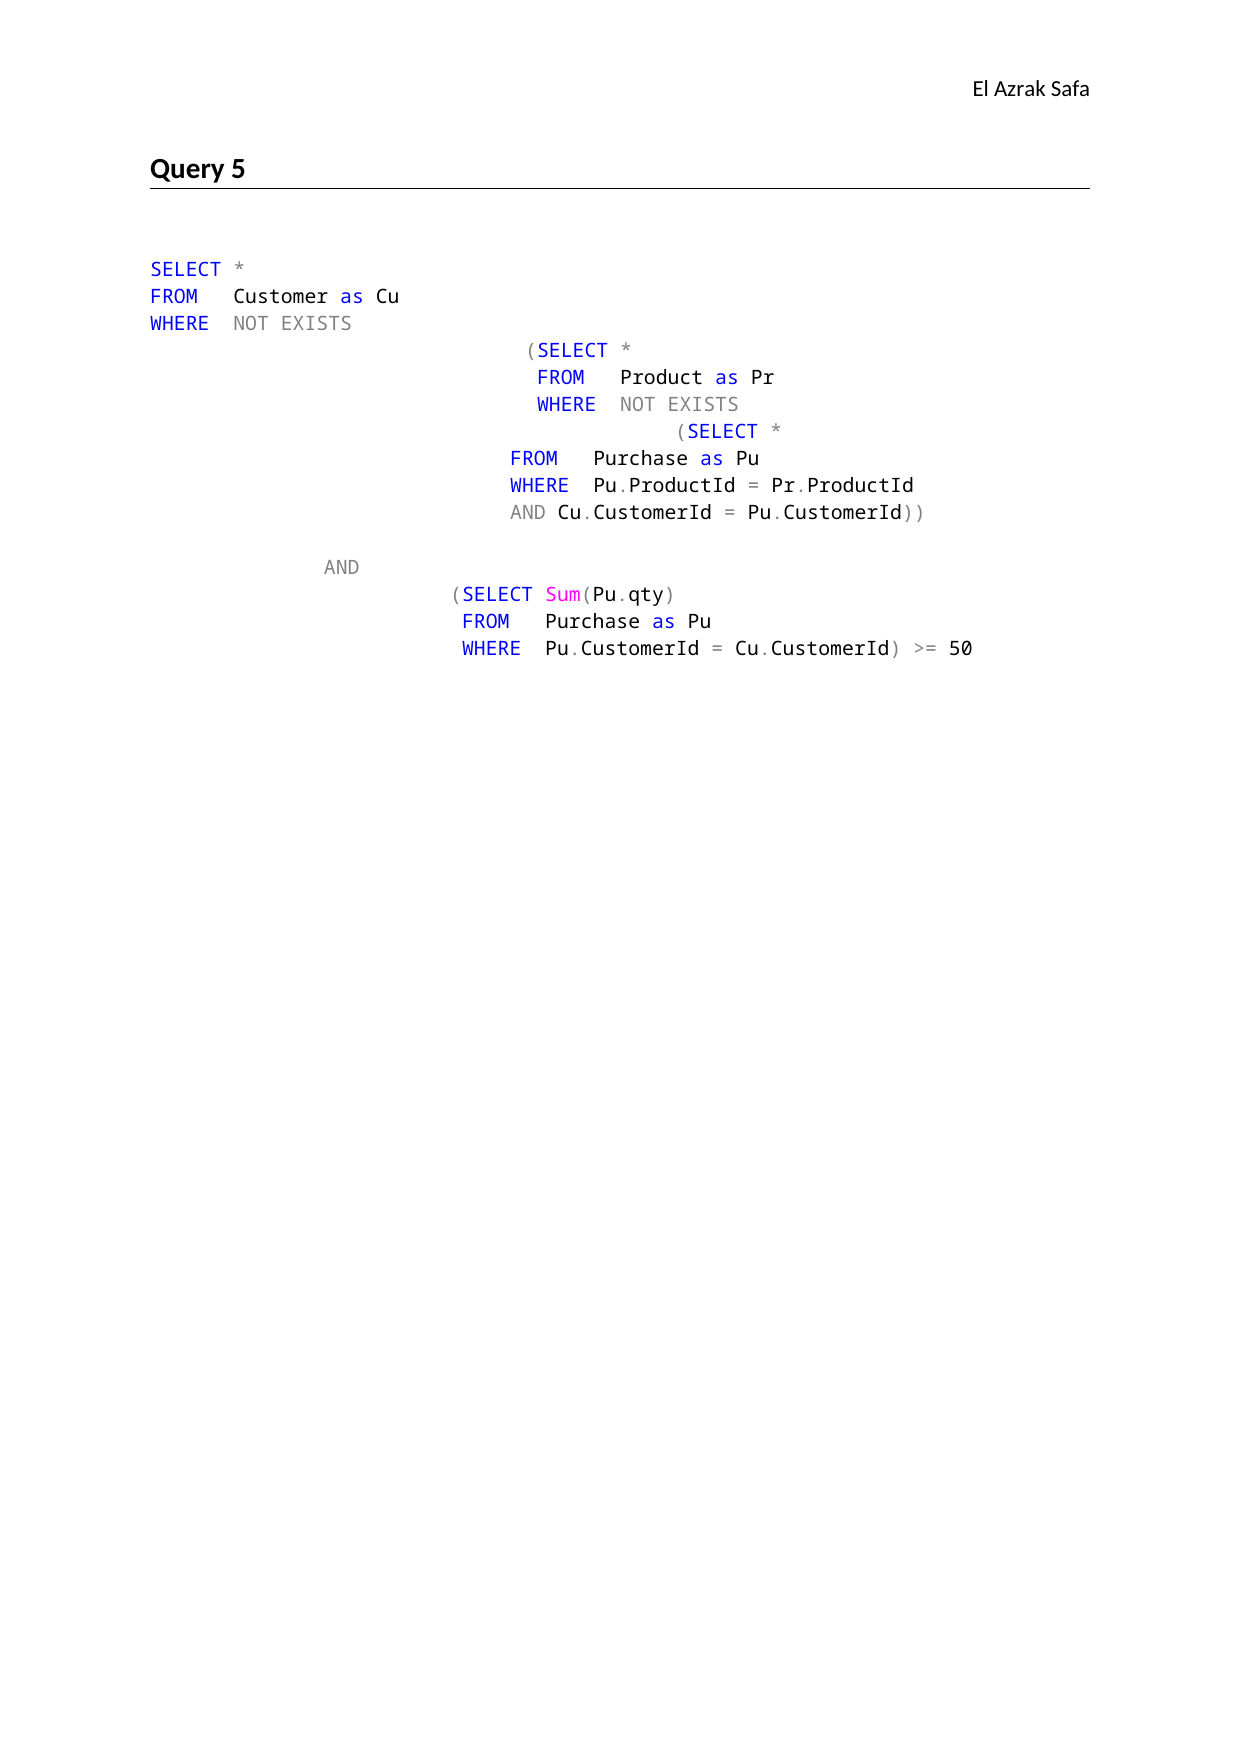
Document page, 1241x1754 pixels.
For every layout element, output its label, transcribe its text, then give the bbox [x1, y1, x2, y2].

text AND [150, 553, 1090, 580]
text WHERE Pu.ProductId = Pr.ProductId [150, 471, 1090, 498]
text FROM Product as Pr [150, 363, 1090, 390]
text SELECT * [150, 255, 1090, 282]
text WHERE NOT EXISTS [150, 309, 1090, 336]
text AND Cu.CustomerId = Pu.CustomerId)) [150, 498, 1090, 525]
text Query 5 [150, 150, 1090, 188]
text FROM Purchase as Pu [150, 444, 1090, 471]
text WHERE NOT EXISTS [150, 390, 1090, 417]
text WHERE Pu.CustomerId = Cu.CustomerId) >= 50 [150, 634, 1090, 661]
text (SELECT * [150, 417, 1090, 444]
text (SELECT Sum(Pu.qty) [150, 580, 1090, 607]
text FROM Purchase as Pu [150, 607, 1090, 634]
text FROM Customer as Cu [150, 282, 1090, 309]
text (SELECT * [150, 336, 1090, 363]
